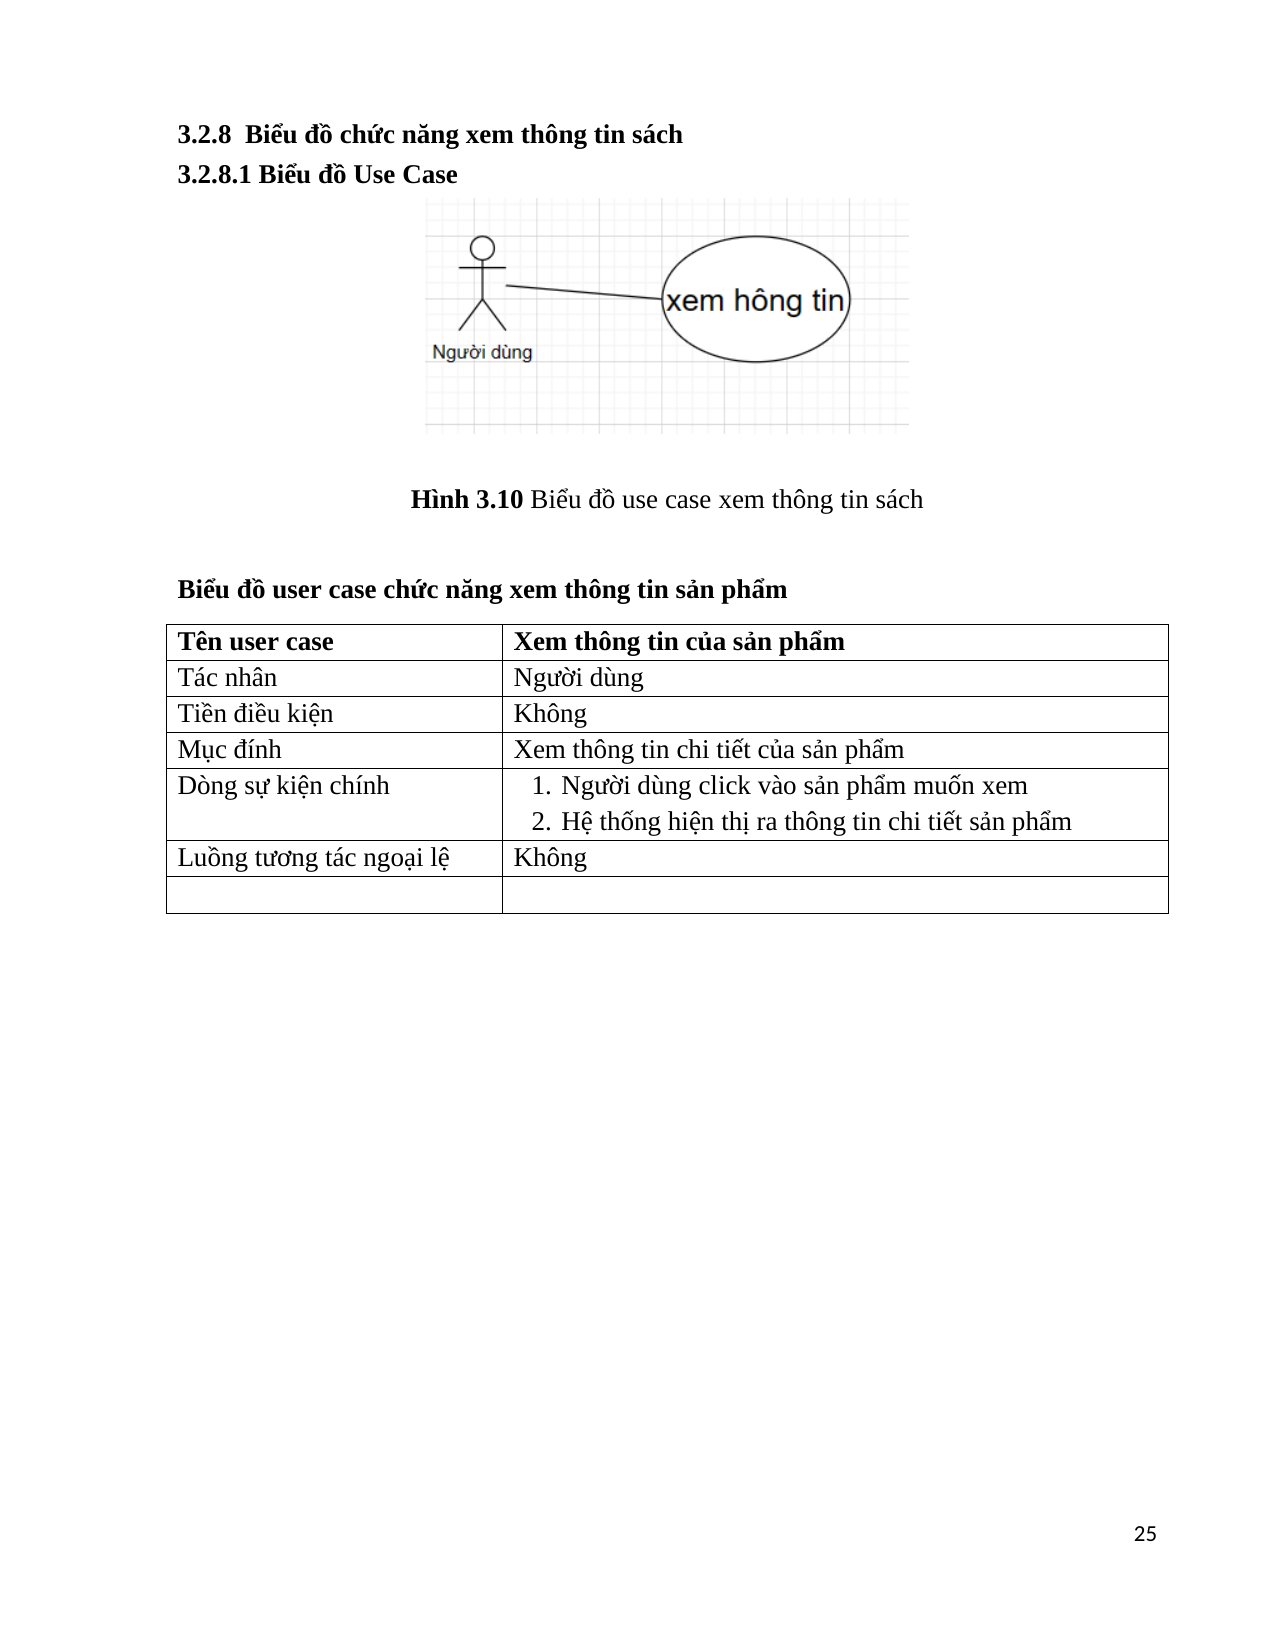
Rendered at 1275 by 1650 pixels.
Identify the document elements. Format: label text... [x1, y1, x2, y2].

table_cell Người dùng [503, 661, 1168, 696]
text 3.2.8.1 Biểu đồ Use Case [177, 158, 1157, 190]
text 3.2.8 Biểu đồ chức năng xem thông tin sách [177, 118, 1157, 149]
table_header Xem thông tin của sản phẩm [503, 625, 1168, 660]
table_cell Người dùng click vào sản phẩm muốn xem Hệ thống hiện thị ra thông tin chi tiết sản phẩm [503, 769, 1168, 840]
table_header Tên user case [167, 625, 502, 660]
picture [425, 198, 909, 434]
table_cell Không [503, 841, 1168, 876]
table_cell Dòng sự kiện chính [167, 769, 502, 840]
table_cell Tác nhân [167, 661, 502, 696]
text Biểu đồ user case chức năng xem thông tin sản phẩm [177, 573, 1157, 605]
table_cell Không [503, 697, 1168, 732]
text Hình 3.10 Biểu đồ use case xem thông tin sách [177, 483, 1157, 514]
table_cell Mục đính [167, 733, 502, 768]
table_cell Xem thông tin chi tiết của sản phẩm [503, 733, 1168, 768]
table_cell Tiền điều kiện [167, 697, 502, 732]
table_cell [167, 877, 502, 912]
table_cell Luồng tương tác ngoại lệ [167, 841, 502, 876]
table_cell [503, 877, 1168, 912]
